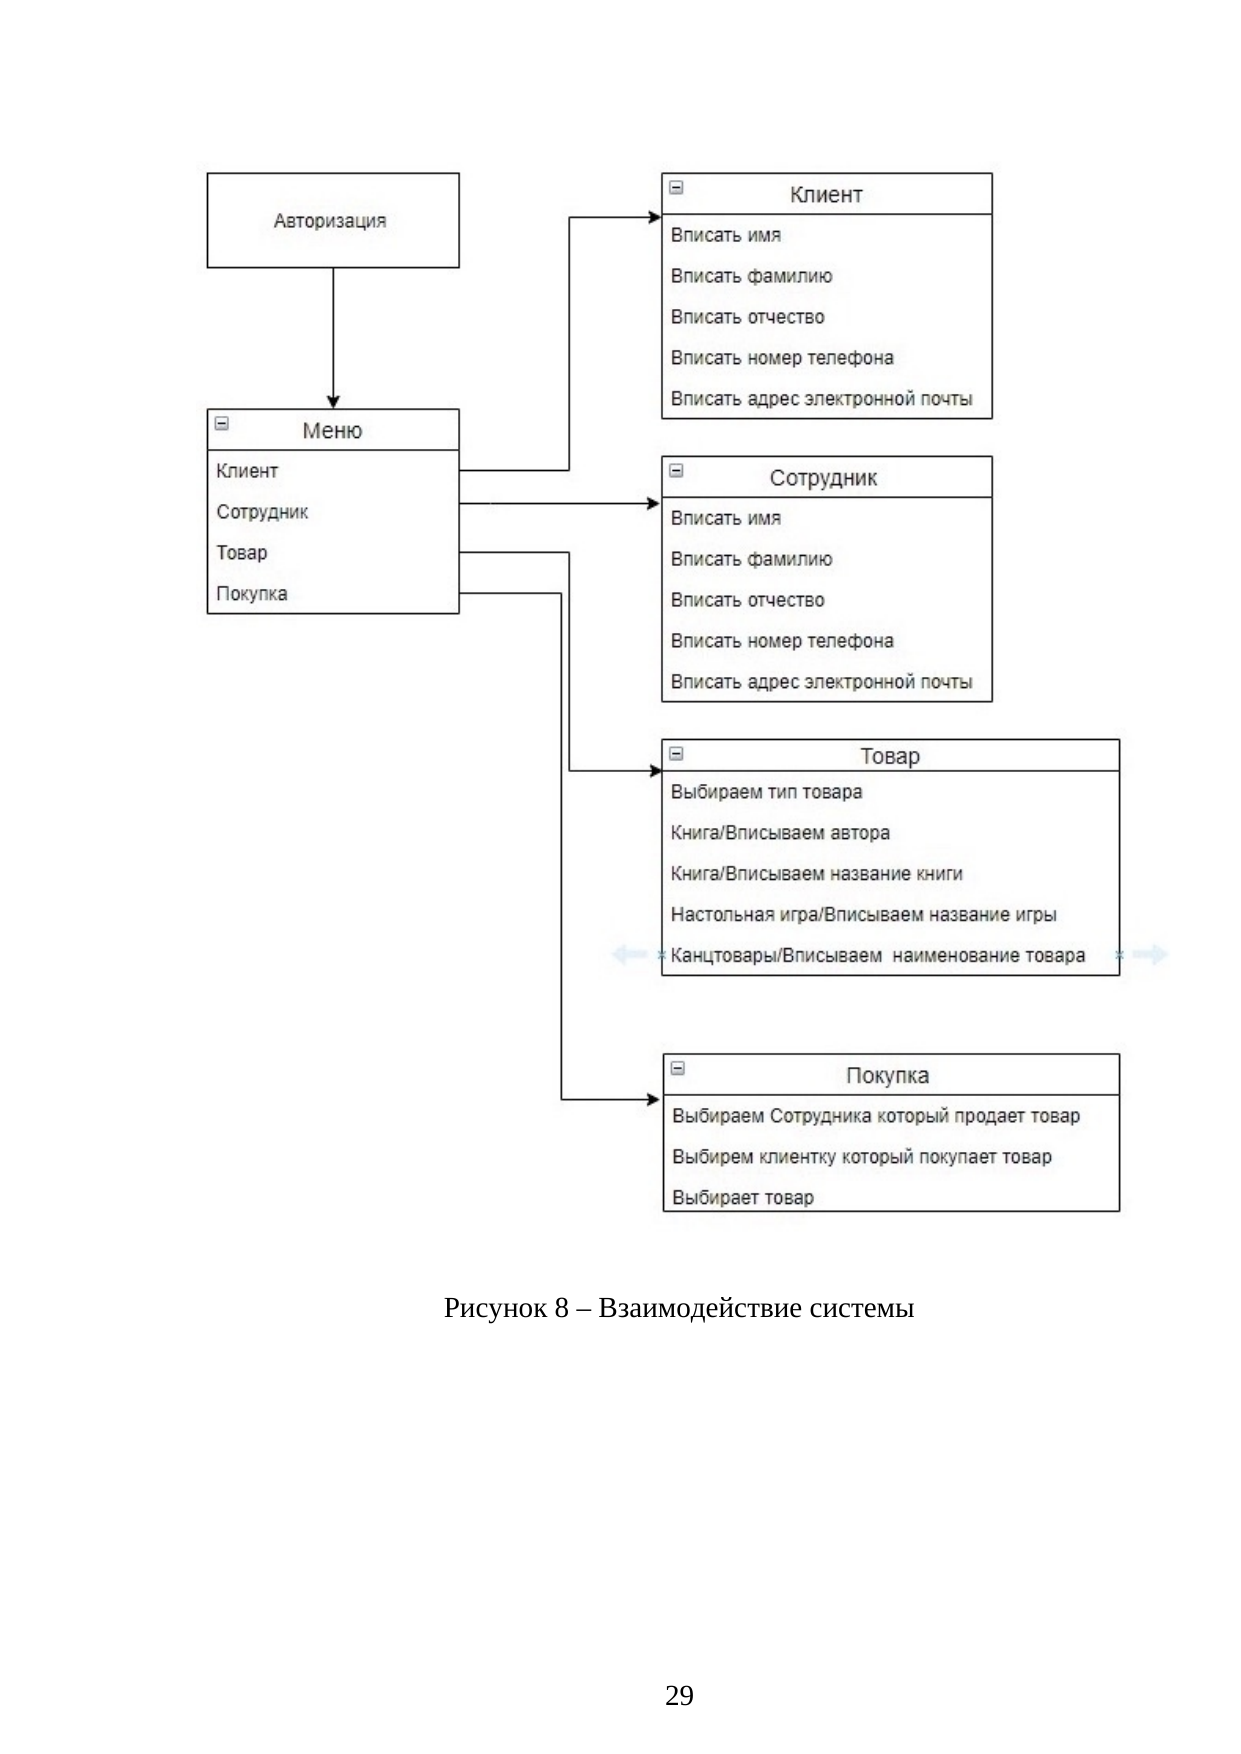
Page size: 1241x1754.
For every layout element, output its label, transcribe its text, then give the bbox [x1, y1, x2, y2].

text Рисунок 8 – Взаимодействие системы [177, 1291, 1181, 1324]
